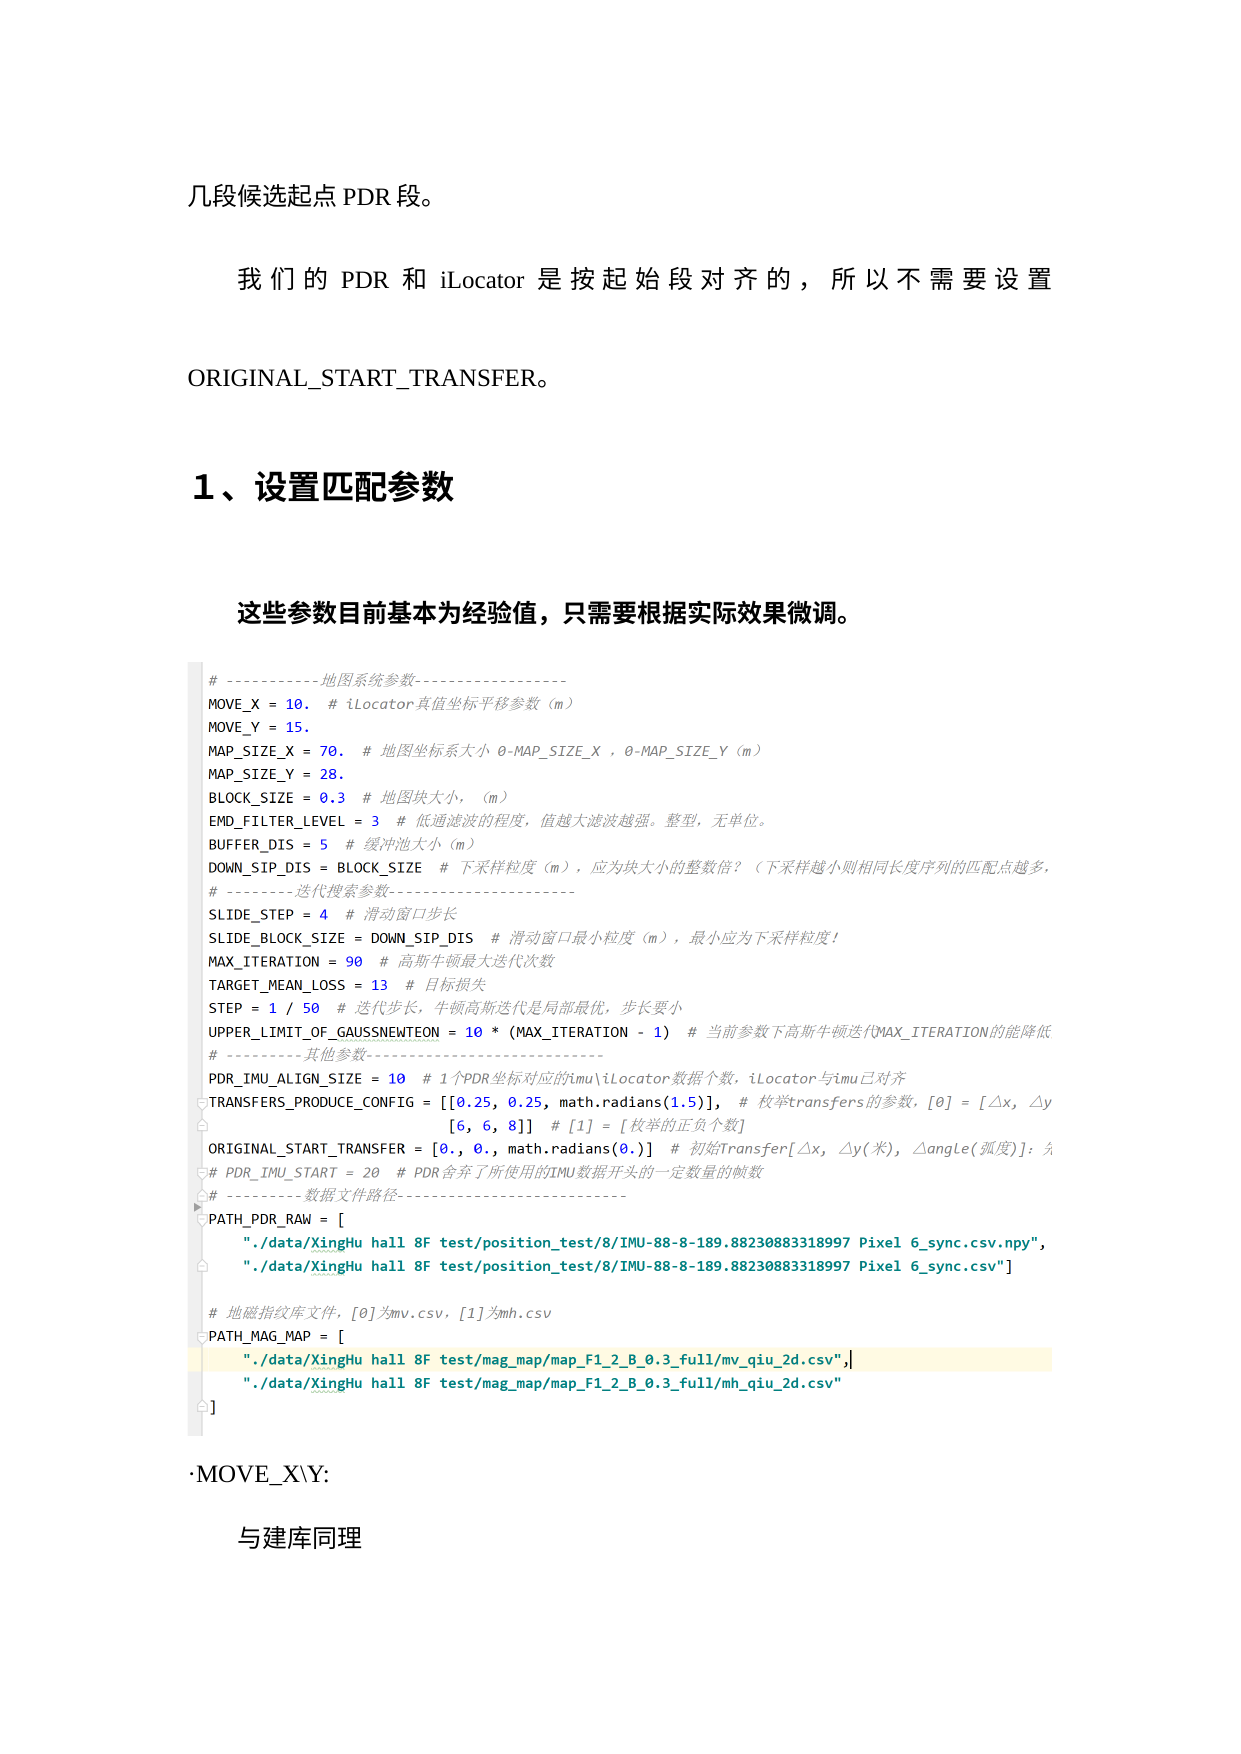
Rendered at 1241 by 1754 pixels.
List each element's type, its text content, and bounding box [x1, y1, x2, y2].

picture [187, 662, 1052, 1436]
text 我们的PDR和iLocator是按起始段对齐的，所以不需要设置ORIGINAL_START_TRANSFER。 [187, 245, 1053, 408]
text 与建库同理 [187, 1504, 1053, 1569]
subtitle １、设置匹配参数 [187, 453, 1053, 518]
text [187, 162, 1053, 227]
text 这些参数目前基本为经验值，只需要根据实际效果微调。 [187, 579, 1053, 644]
text ·MOVE_X\Y: [187, 1457, 1053, 1489]
